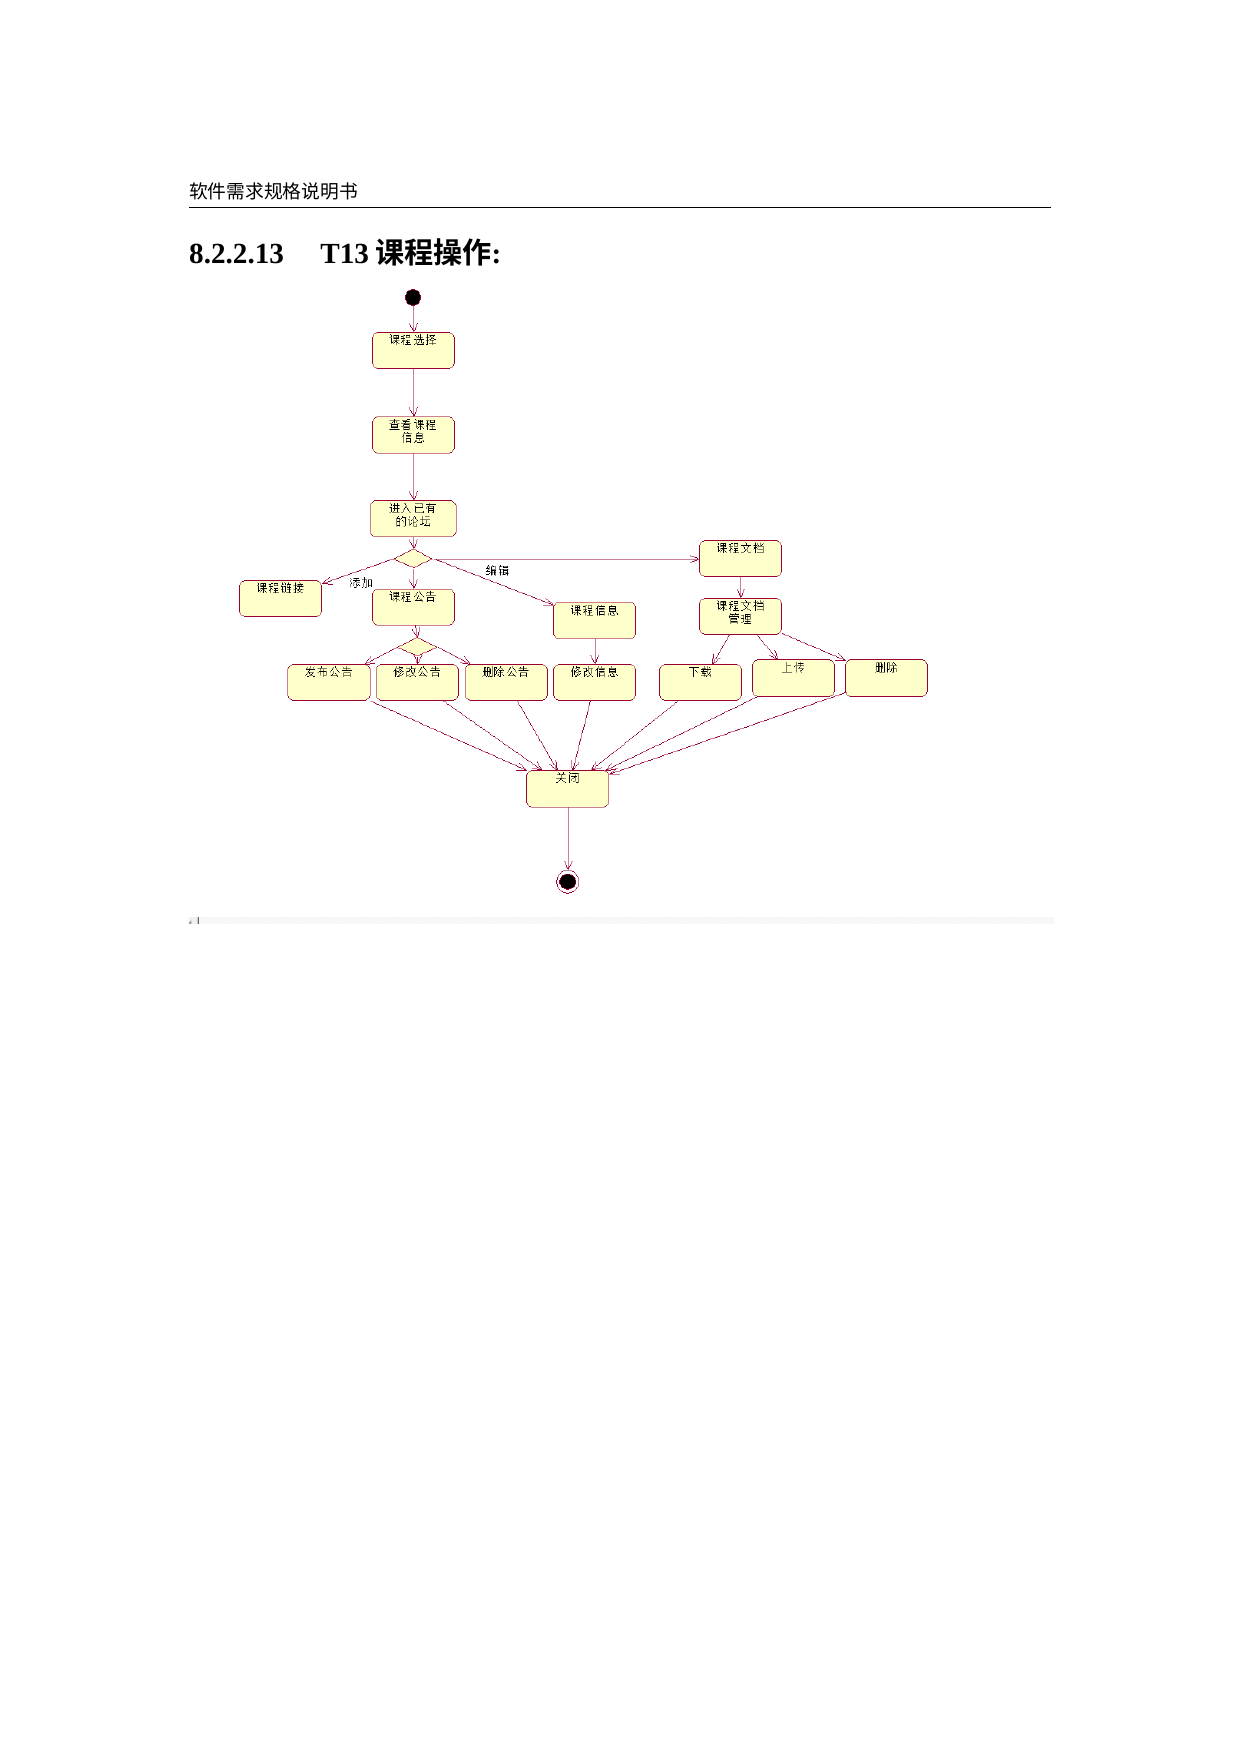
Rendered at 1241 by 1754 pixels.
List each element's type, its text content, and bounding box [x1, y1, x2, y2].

subtitle T13课程操作: [189, 229, 1051, 271]
picture [188, 271, 1055, 924]
